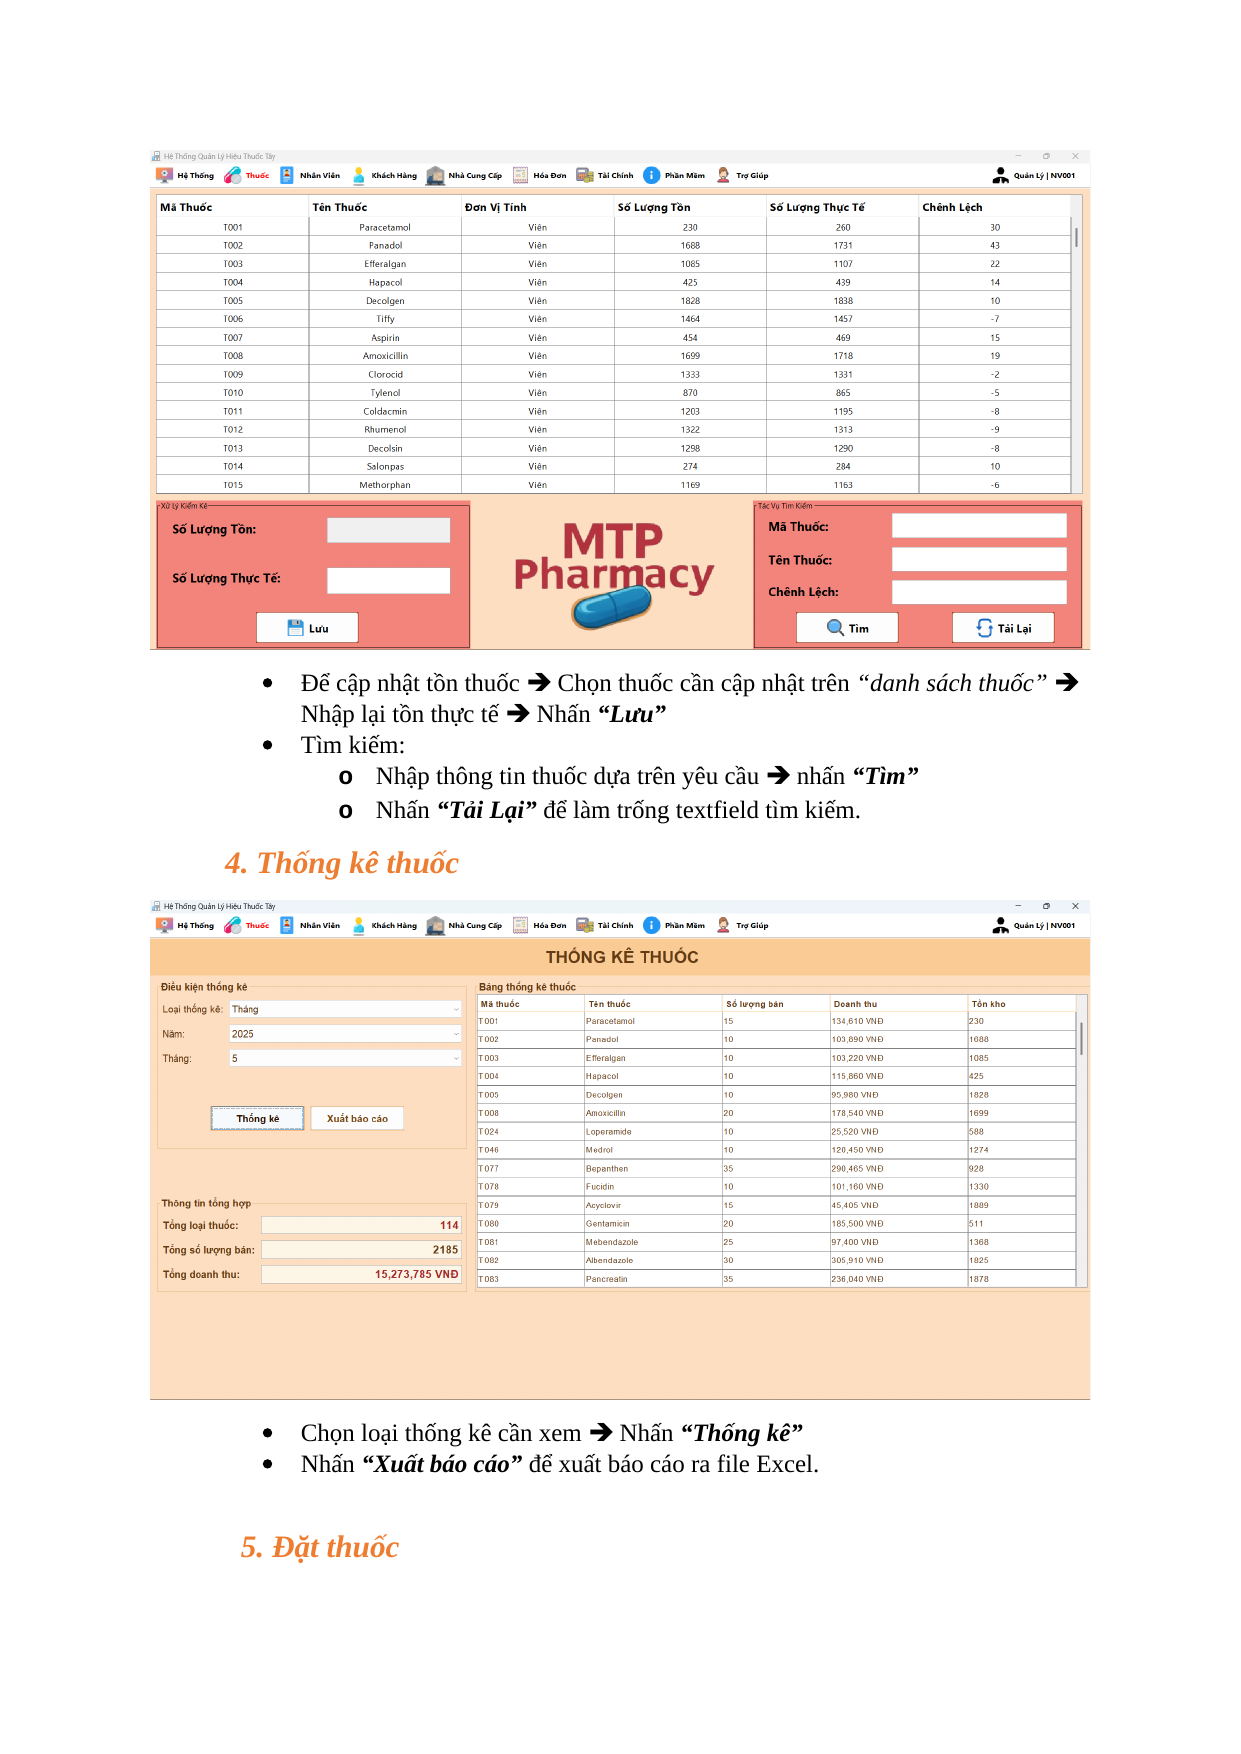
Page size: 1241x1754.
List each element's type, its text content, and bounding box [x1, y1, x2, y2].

picture [150, 150, 1091, 650]
list Tìm kiếm: [263, 730, 1090, 759]
list Nhấn “Tải Lại” để làm trống textfield tìm kiếm. [338, 795, 1090, 826]
picture [150, 900, 1091, 1400]
list Để cập nhật tồn thuốc Chọn thuốc cần cập nhật trên “danh sách thuốc” Nhập lại tồn thực tế Nhấn “Lưu” [263, 668, 1090, 728]
list Chọn loại thống kê cần xem Nhấn “Thống kê” [263, 1418, 1090, 1447]
text 5. Đặt thuốc [150, 1528, 1090, 1564]
text 4. Thống kê thuốc [150, 844, 1090, 881]
list Nhập thông tin thuốc dựa trên yêu cầu nhấn “Tìm” [338, 761, 1090, 792]
list Nhấn “Xuất báo cáo” để xuất báo cáo ra file Excel. [263, 1449, 1090, 1478]
